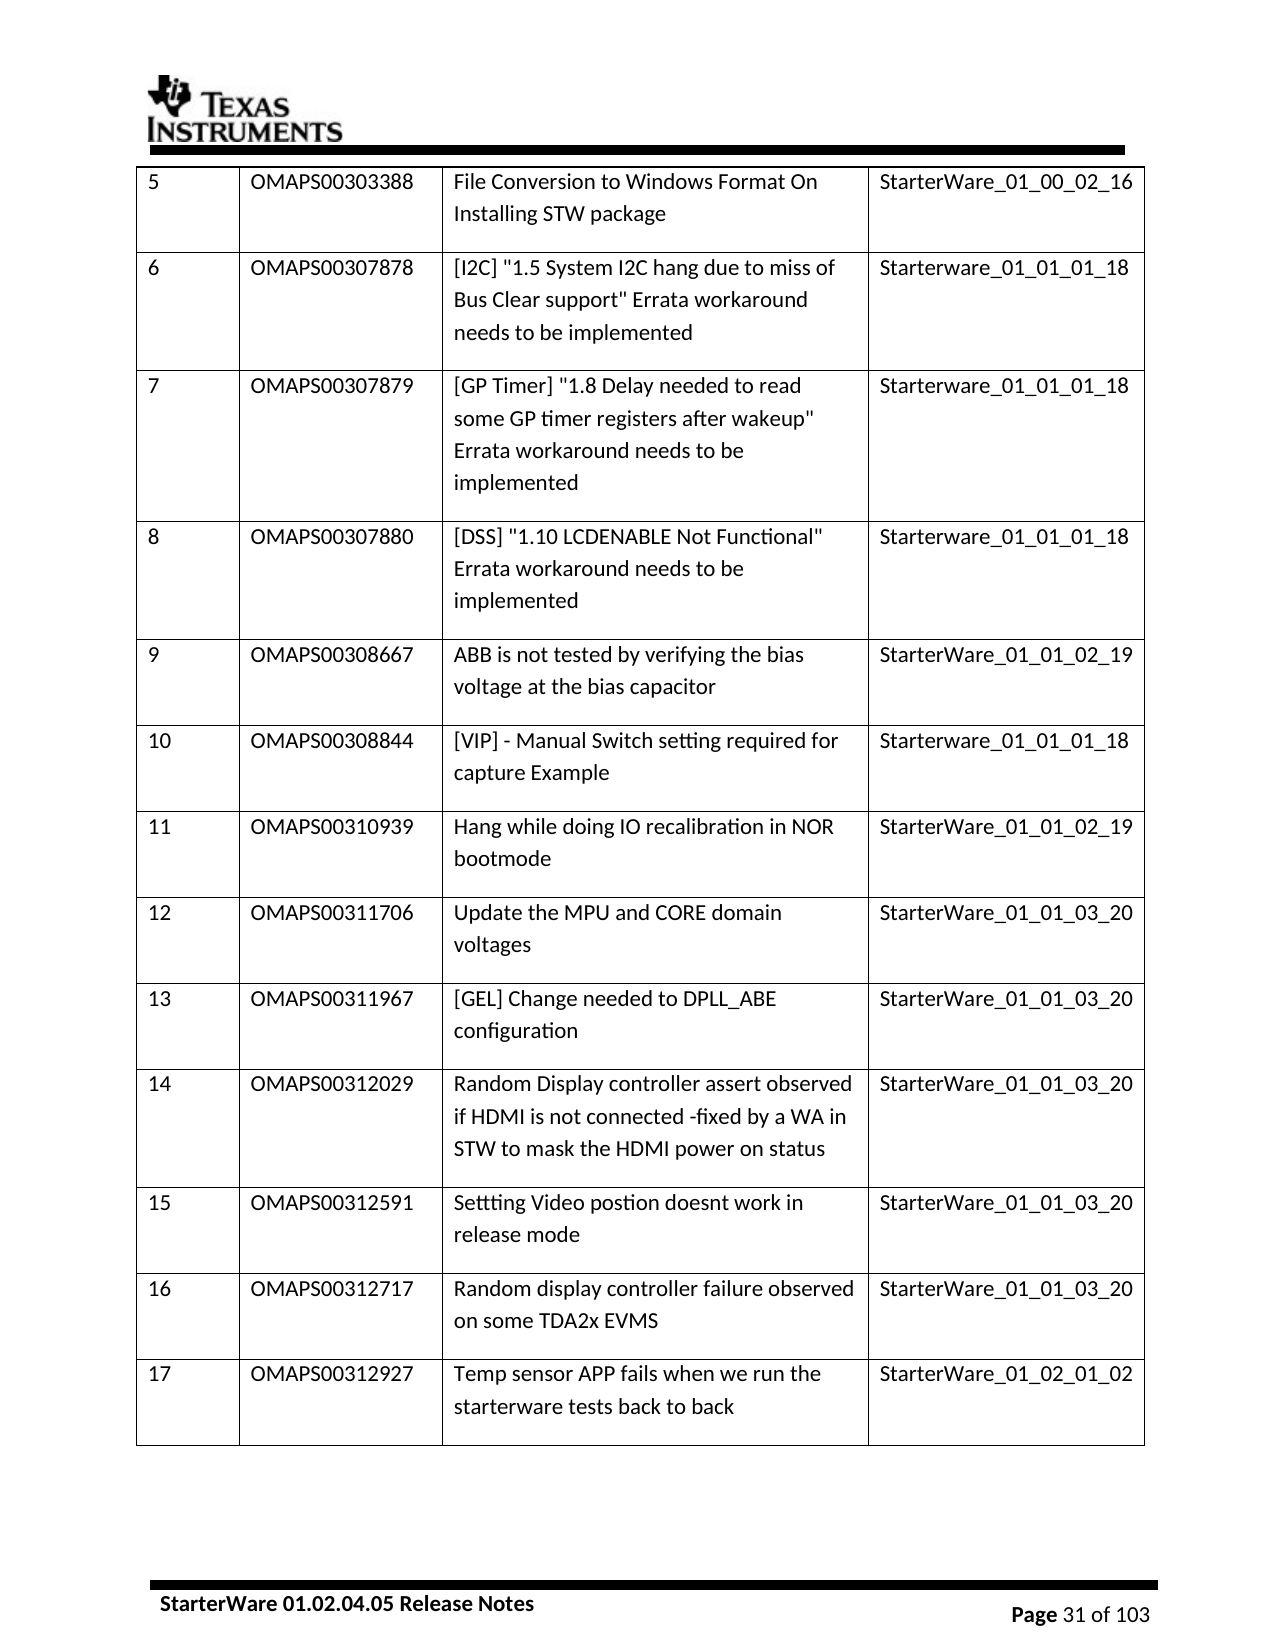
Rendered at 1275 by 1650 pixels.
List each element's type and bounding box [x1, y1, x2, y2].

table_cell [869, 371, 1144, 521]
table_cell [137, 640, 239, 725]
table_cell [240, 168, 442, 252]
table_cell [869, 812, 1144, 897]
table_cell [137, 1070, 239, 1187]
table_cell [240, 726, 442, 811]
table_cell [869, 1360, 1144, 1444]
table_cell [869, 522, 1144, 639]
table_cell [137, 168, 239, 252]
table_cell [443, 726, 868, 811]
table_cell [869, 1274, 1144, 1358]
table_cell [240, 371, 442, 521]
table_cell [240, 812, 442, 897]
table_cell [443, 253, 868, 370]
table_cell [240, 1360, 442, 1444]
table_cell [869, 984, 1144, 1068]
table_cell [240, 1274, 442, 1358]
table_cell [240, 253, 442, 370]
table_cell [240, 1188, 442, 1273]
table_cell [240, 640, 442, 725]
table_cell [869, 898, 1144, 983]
picture [147, 75, 343, 142]
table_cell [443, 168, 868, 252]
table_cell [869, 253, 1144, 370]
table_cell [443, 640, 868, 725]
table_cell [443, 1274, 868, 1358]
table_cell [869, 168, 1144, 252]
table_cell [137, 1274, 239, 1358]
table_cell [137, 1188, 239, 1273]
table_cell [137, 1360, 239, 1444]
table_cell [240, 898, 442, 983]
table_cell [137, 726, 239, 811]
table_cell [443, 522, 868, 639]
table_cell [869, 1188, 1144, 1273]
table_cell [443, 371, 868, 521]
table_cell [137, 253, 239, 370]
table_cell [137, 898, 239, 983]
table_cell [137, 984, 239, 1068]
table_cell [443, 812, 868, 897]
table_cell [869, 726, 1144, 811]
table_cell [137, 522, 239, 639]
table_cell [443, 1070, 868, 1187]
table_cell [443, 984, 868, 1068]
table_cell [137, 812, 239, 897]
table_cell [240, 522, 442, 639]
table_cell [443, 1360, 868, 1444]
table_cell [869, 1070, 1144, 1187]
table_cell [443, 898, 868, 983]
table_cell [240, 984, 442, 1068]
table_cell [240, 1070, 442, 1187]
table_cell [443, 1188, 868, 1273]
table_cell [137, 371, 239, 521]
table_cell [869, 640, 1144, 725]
